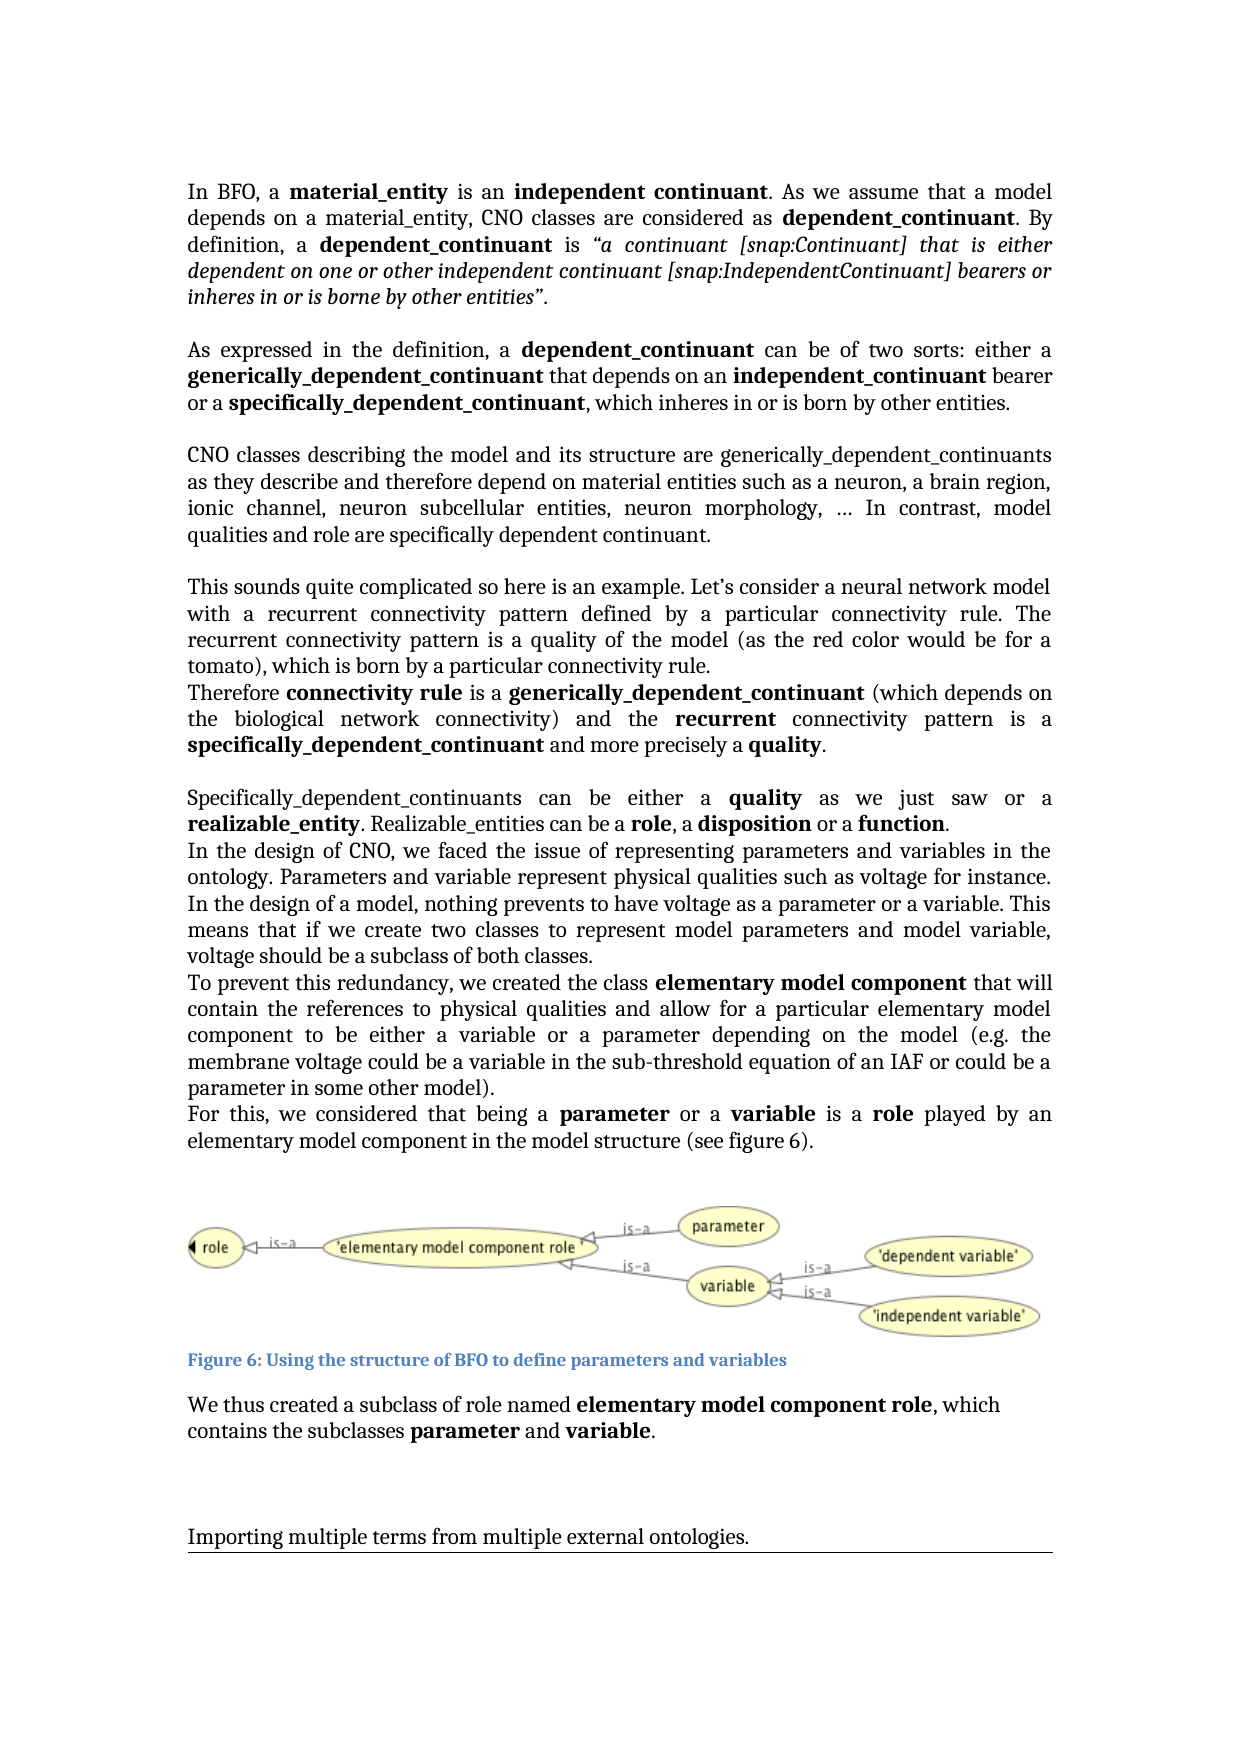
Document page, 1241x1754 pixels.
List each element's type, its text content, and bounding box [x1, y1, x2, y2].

text Therefore connectivity rule is a generically_dependent_continuant (which depends on the biological network connectivity) and the recurrent connectivity pattern is a specifically_dependent_continuant and more precisely a quality. [187, 679, 1053, 758]
text In the design of CNO, we faced the issue of representing parameters and variables in the ontology. Parameters and variable represent physical qualities such as voltage for instance. In the design of a model, nothing prevents to have voltage as a parameter or a variable. This means that if we create two classes to represent model parameters and model variable, voltage should be a subclass of both classes. [187, 838, 1053, 969]
picture [187, 1206, 1053, 1350]
text As expressed in the definition, a dependent_continuant can be of two sorts: either a generically_dependent_continuant that depends on an independent_continuant bearer or a specifically_dependent_continuant, which inheres in or is born by other entities. [187, 337, 1053, 416]
text We thus created a subclass of role named elementary model component role, which contains the subclasses parameter and variable. [187, 1392, 1053, 1444]
text Specifically_dependent_continuants can be either a quality as we just saw or a realizable_entity. Realizable_entities can be a role, a disposition or a function. [187, 785, 1053, 838]
text This sounds quite complicated so here is an example. Let’s consider a neural network model with a recurrent connectivity pattern defined by a particular connectivity rule. The recurrent connectivity pattern is a quality of the model (as the red color would be for a tomato), which is born by a particular connectivity rule. [187, 574, 1053, 679]
text CNO classes describing the model and its structure are generically_dependent_continuants as they describe and therefore depend on material entities such as a neuron, a brain region, ionic channel, neuron subcellular entities, neuron morphology, … In contrast, model qualities and role are specifically dependent continuant. [187, 442, 1053, 548]
text In BFO, a material_entity is an independent continuant. As we assume that a model depends on a material_entity, CNO classes are considered as dependent_continuant. By definition, a dependent_continuant is “a continuant [snap:Continuant] that is either dependent on one or other independent continuant [snap:IndependentContinuant] bearers or inheres in or is borne by other entities”. [187, 179, 1053, 311]
text For this, we considered that being a parameter or a variable is a role played by an elementary model component in the model structure (see figure 6). [187, 1101, 1053, 1154]
text To prevent this redundancy, we created the class elementary model component that will contain the references to physical qualities and allow for a particular elementary model component to be either a variable or a parameter depending on the model (e.g. the membrane voltage could be a variable in the sub-threshold equation of an IAF or could be a parameter in some other model). [187, 969, 1053, 1101]
text Importing multiple terms from multiple external ontologies. [187, 1523, 1053, 1553]
